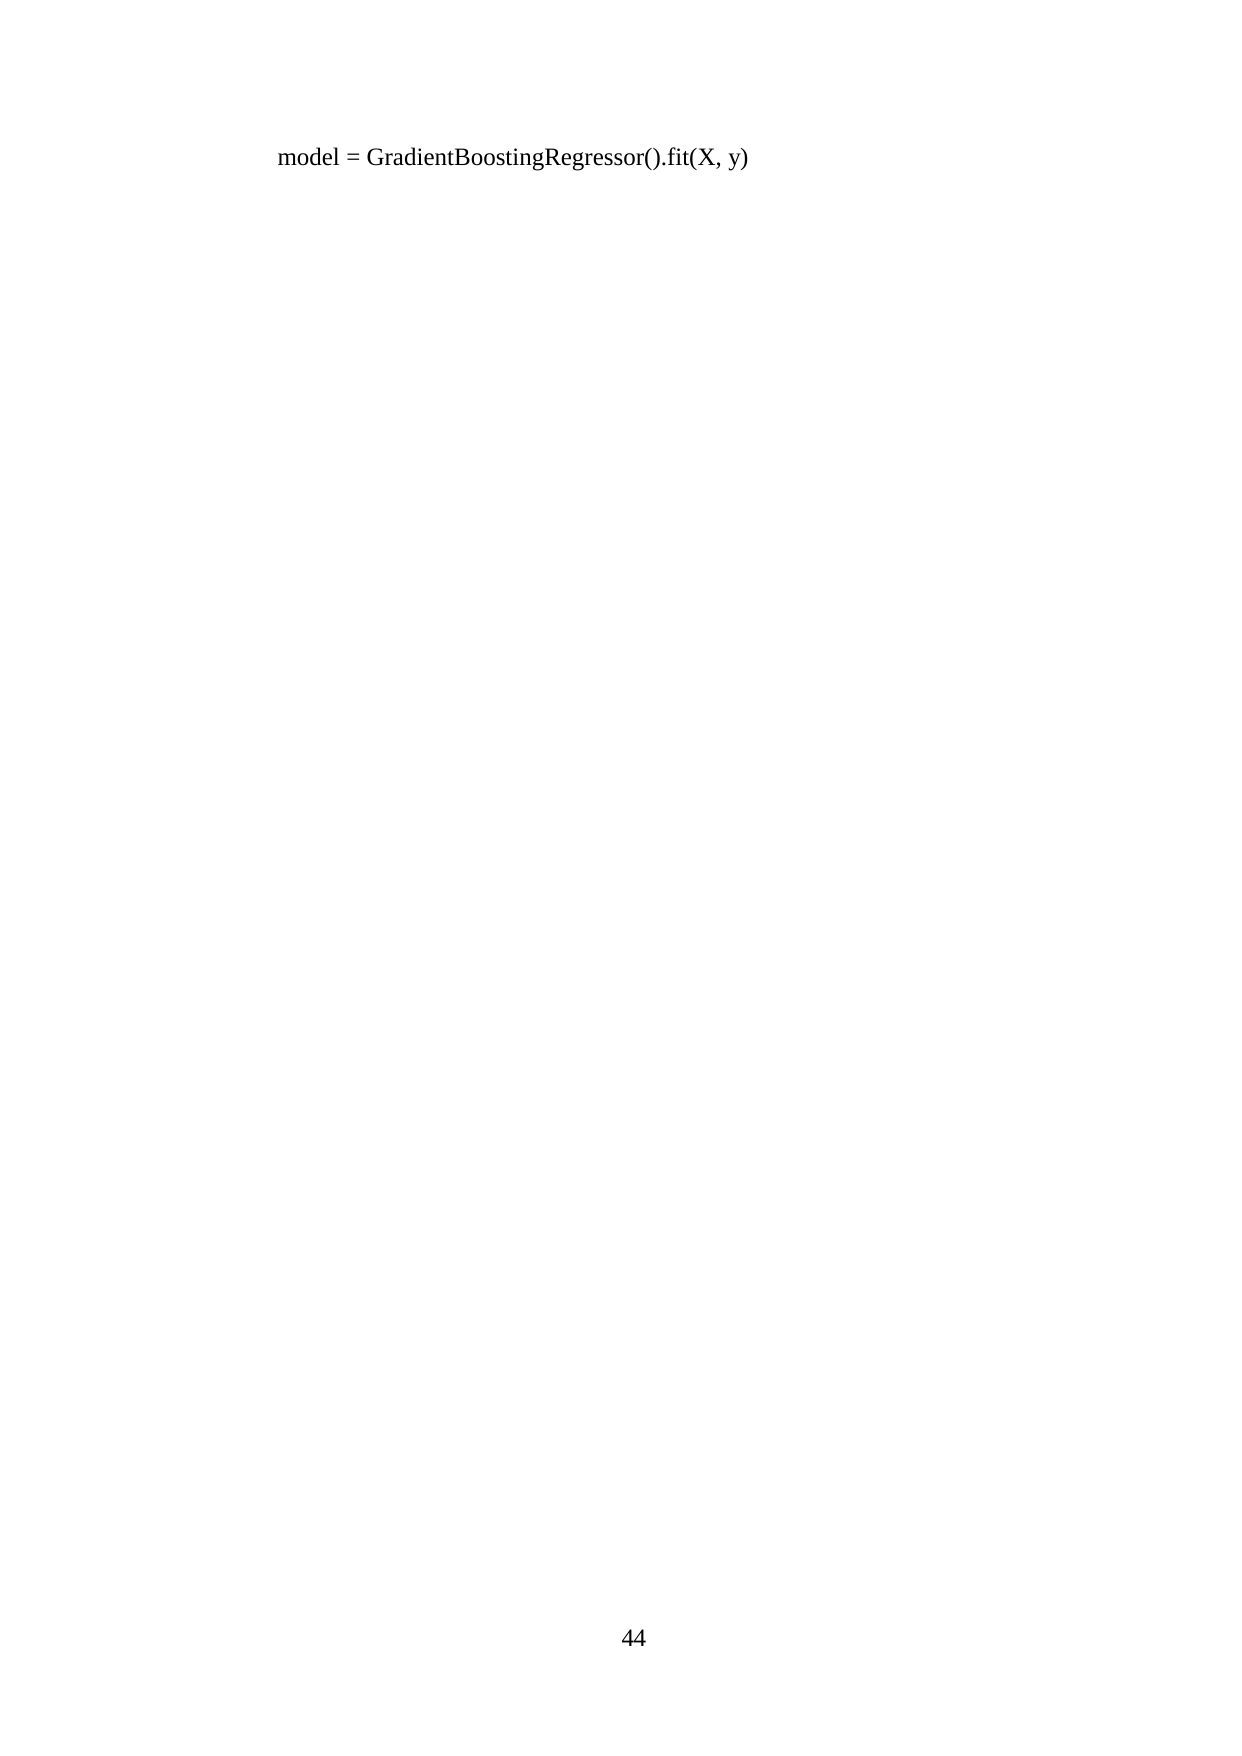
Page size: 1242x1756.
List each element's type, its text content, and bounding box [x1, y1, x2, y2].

text model = GradientBoostingRegressor().fit(X, y) [277, 142, 1138, 170]
